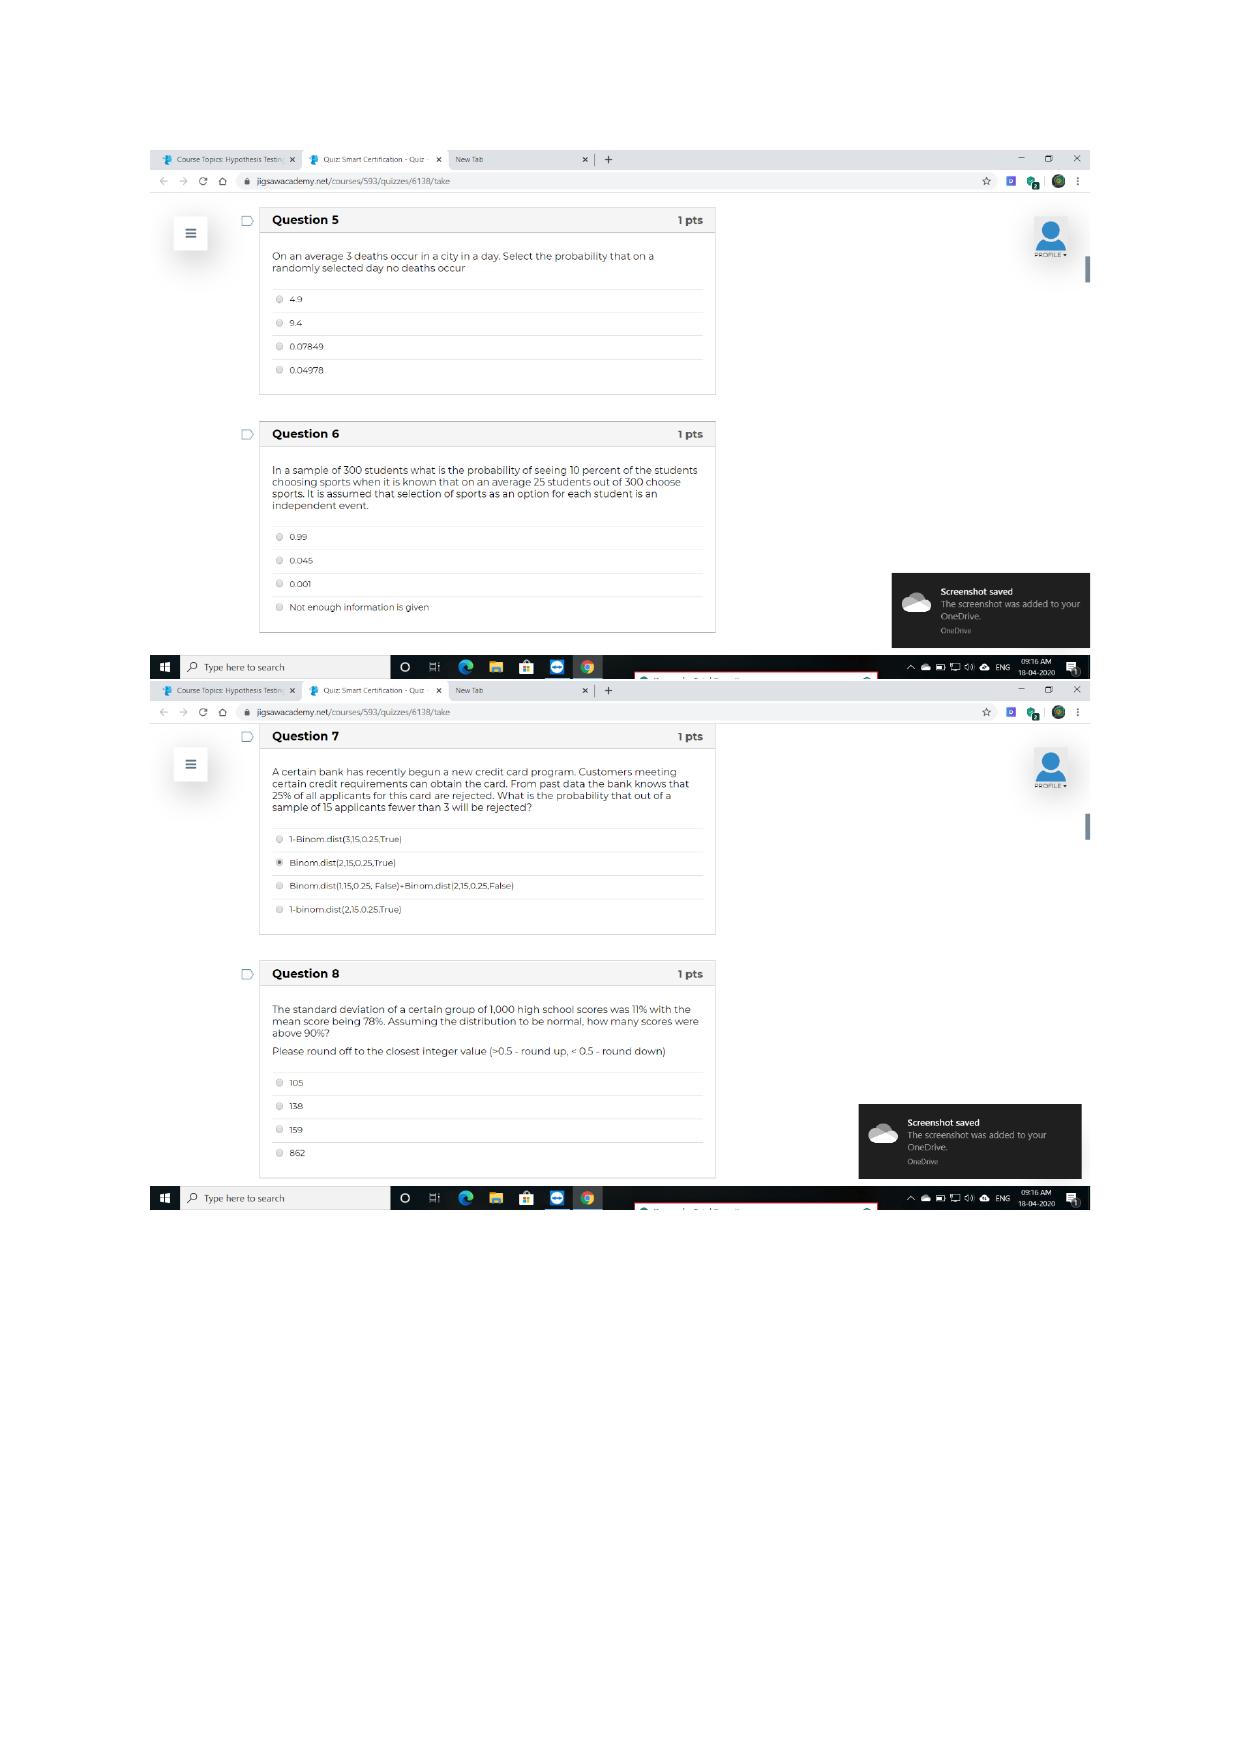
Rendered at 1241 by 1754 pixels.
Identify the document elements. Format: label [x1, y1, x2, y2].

picture [150, 150, 1091, 679]
picture [150, 681, 1091, 1210]
